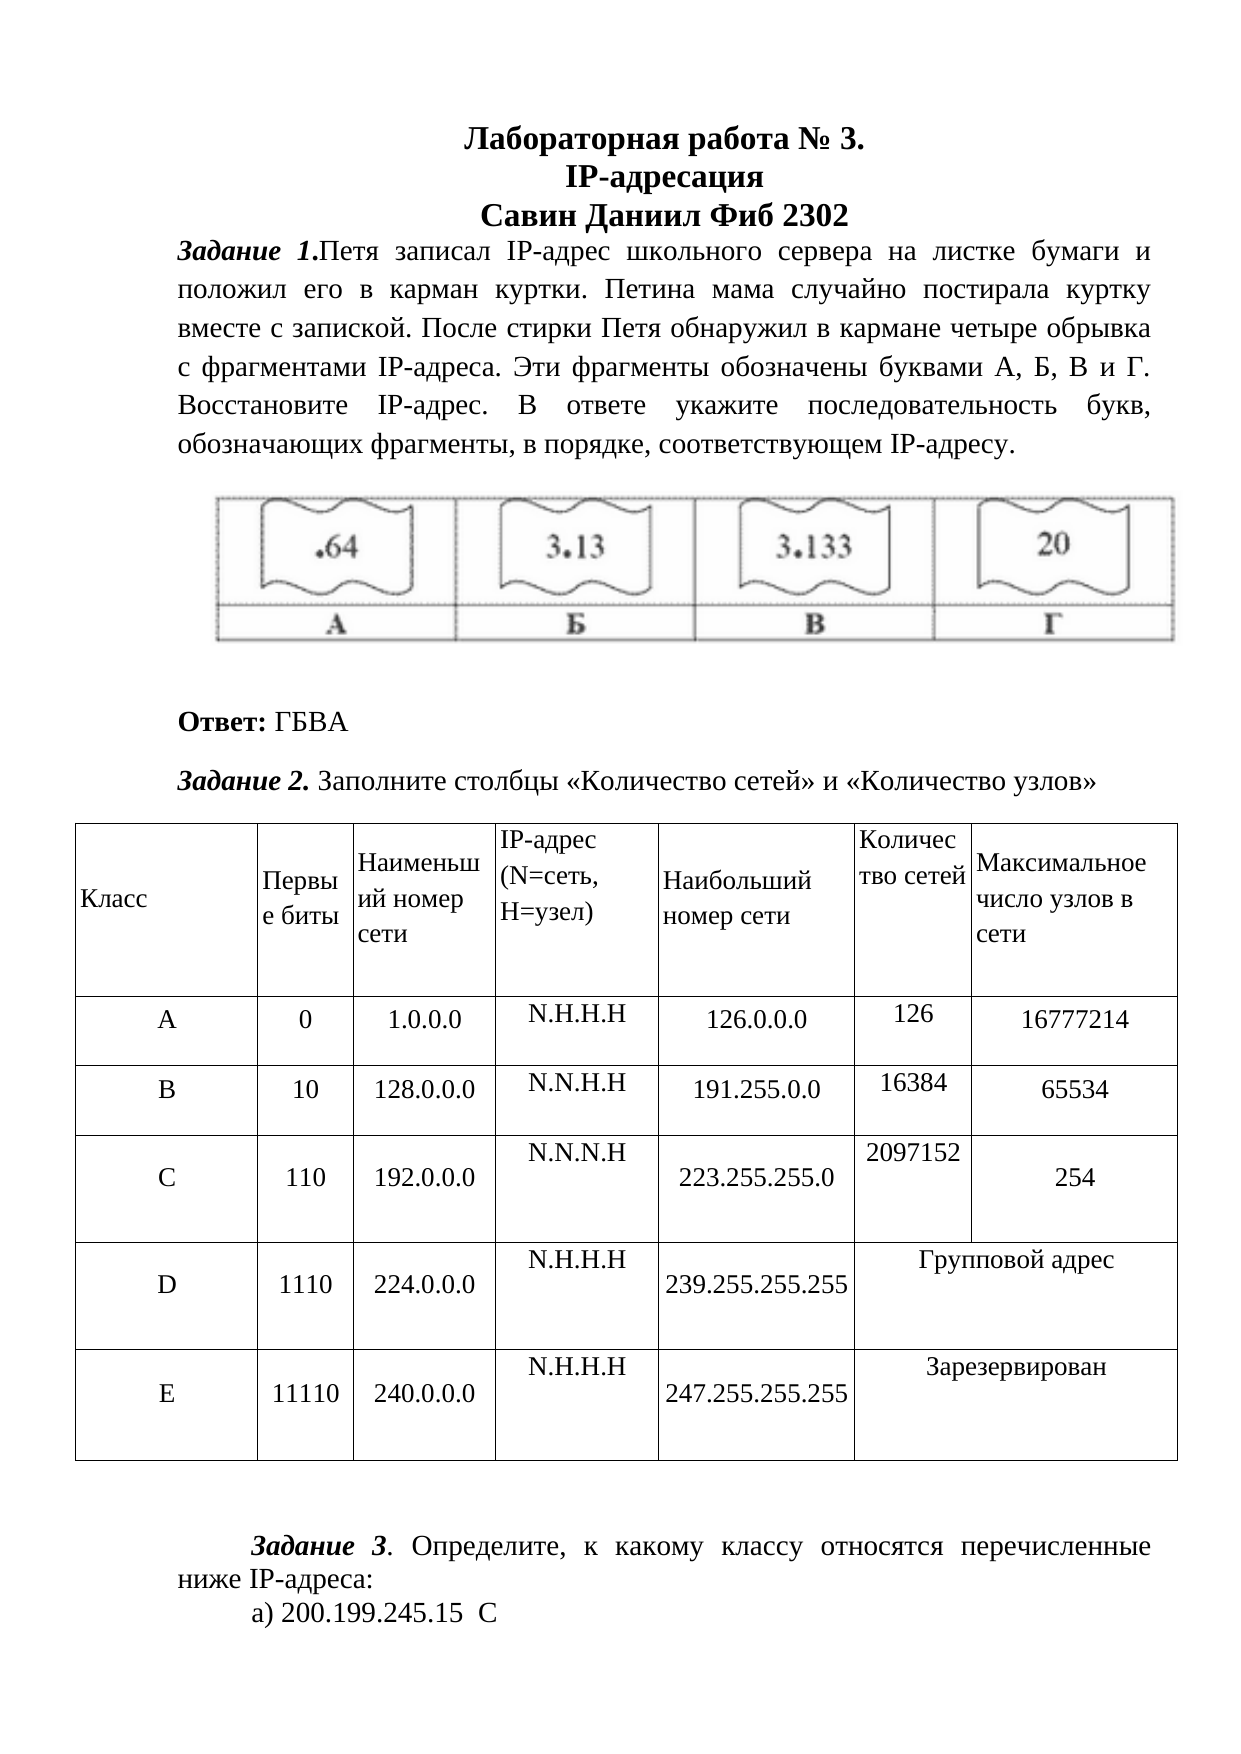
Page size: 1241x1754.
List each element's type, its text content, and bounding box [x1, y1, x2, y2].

table_cell 126 [855, 997, 971, 1065]
table_cell 126.0.0.0 [659, 997, 854, 1065]
table_cell 1.0.0.0 [354, 997, 495, 1065]
picture [177, 485, 1206, 658]
text Задание 2. Заполните столбцы «Количество сетей» и «Количество узлов» [177, 763, 1152, 797]
table_cell 1110 [258, 1243, 353, 1348]
text Ответ: ГБВА [177, 704, 1152, 737]
table_cell 254 [972, 1136, 1177, 1242]
text Лабораторная работа № 3. [177, 118, 1152, 156]
table_header IP-адрес (N=сеть, H=узел) [496, 824, 658, 996]
text Задание 1.Петя записал IP-адрес школьного сервера на листке бумаги и положил его в карман куртки. Петина мама случайно постирала куртку вместе с запиской. После стирки Петя обнаружил в кармане четыре обрывка с фрагментами IP-адреса. Эти фрагменты обозначены буквами А, Б, В и Г. Восстановите IP-адрес. В ответе укажите последовательность букв, обозначающих фрагменты, в порядке, соответствующем IP-адресу. [177, 233, 1152, 459]
table_cell 192.0.0.0 [354, 1136, 495, 1242]
table_cell Зарезервирован [855, 1350, 1177, 1459]
text а) 200.199.245.15 C [177, 1595, 1152, 1628]
table_cell 239.255.255.255 [659, 1243, 854, 1348]
table_cell D [76, 1243, 257, 1348]
table_header Первые биты [258, 824, 353, 996]
table_cell 110 [258, 1136, 353, 1242]
table_cell Е [76, 1350, 257, 1459]
table_header Количество сетей [855, 824, 971, 996]
text Савин Даниил Фиб 2302 [177, 195, 1152, 233]
table_cell N.H.H.H [496, 1350, 658, 1459]
table_cell N.N.N.H [496, 1136, 658, 1242]
table_cell 0 [258, 997, 353, 1065]
table_header Наибольший номер сети [659, 824, 854, 996]
table_header Наименьший номер сети [354, 824, 495, 996]
table_cell 16384 [855, 1066, 971, 1135]
table_cell 240.0.0.0 [354, 1350, 495, 1459]
text IP-адресация [177, 156, 1152, 195]
table_cell 128.0.0.0 [354, 1066, 495, 1135]
table_cell 10 [258, 1066, 353, 1135]
table_cell 11110 [258, 1350, 353, 1459]
table_cell 224.0.0.0 [354, 1243, 495, 1348]
table_cell 16777214 [972, 997, 1177, 1065]
table_cell N.H.H.H [496, 997, 658, 1065]
table_cell N.N.H.H [496, 1066, 658, 1135]
table_cell 65534 [972, 1066, 1177, 1135]
table_cell В [76, 1066, 257, 1135]
table_header Максимальное число узлов в сети [972, 824, 1177, 996]
table_cell 191.255.0.0 [659, 1066, 854, 1135]
text Задание 3. Определите, к какому классу относятся перечисленные ниже IP-адреса: [177, 1528, 1152, 1595]
table_cell 2097152 [855, 1136, 971, 1242]
table_cell N.H.H.H [496, 1243, 658, 1348]
table_header Класс [76, 824, 257, 996]
table_cell А [76, 997, 257, 1065]
table_cell С [76, 1136, 257, 1242]
table_cell 223.255.255.0 [659, 1136, 854, 1242]
table_cell Групповой адрес [855, 1243, 1177, 1348]
table_cell 247.255.255.255 [659, 1350, 854, 1459]
